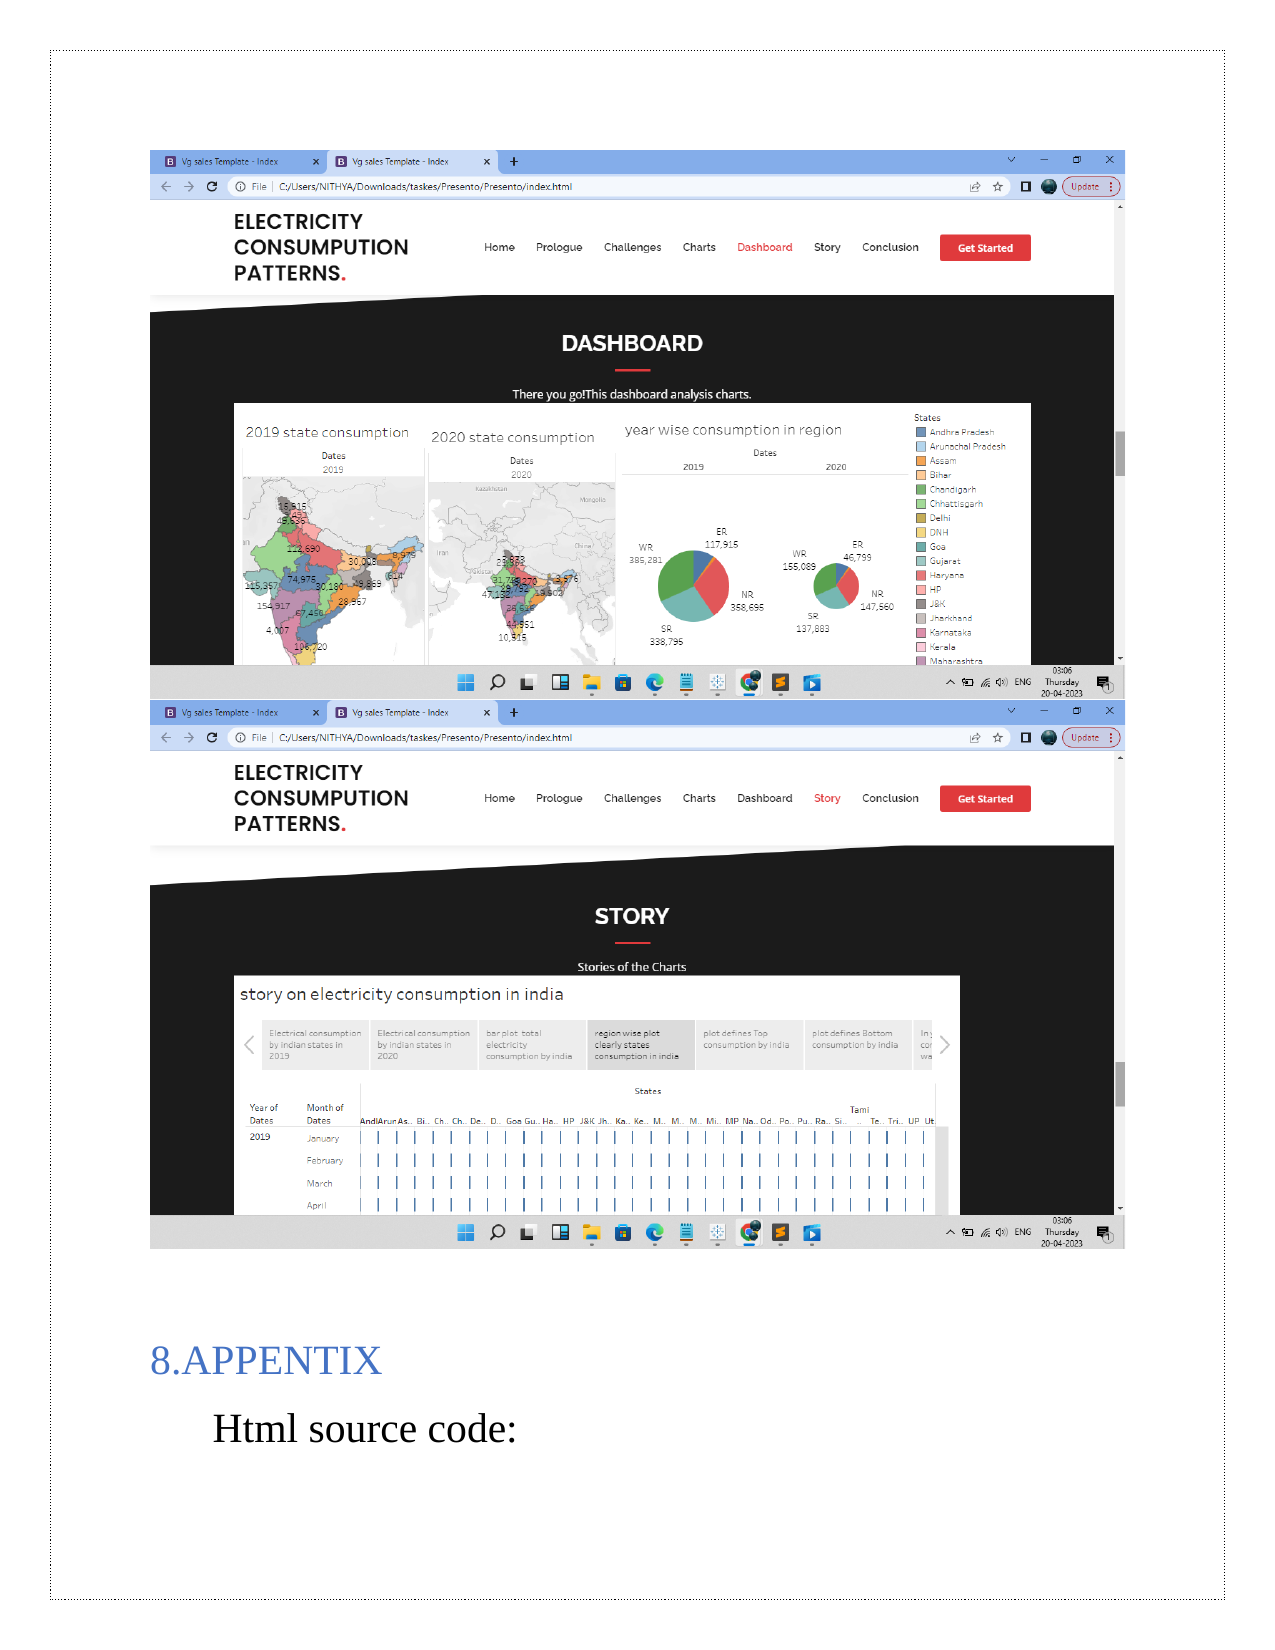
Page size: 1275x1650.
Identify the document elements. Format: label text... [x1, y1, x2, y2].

text 8.APPENTIX [150, 1336, 1125, 1383]
text Html source code: [150, 1404, 1125, 1452]
picture [150, 700, 1125, 1249]
picture [150, 150, 1125, 699]
